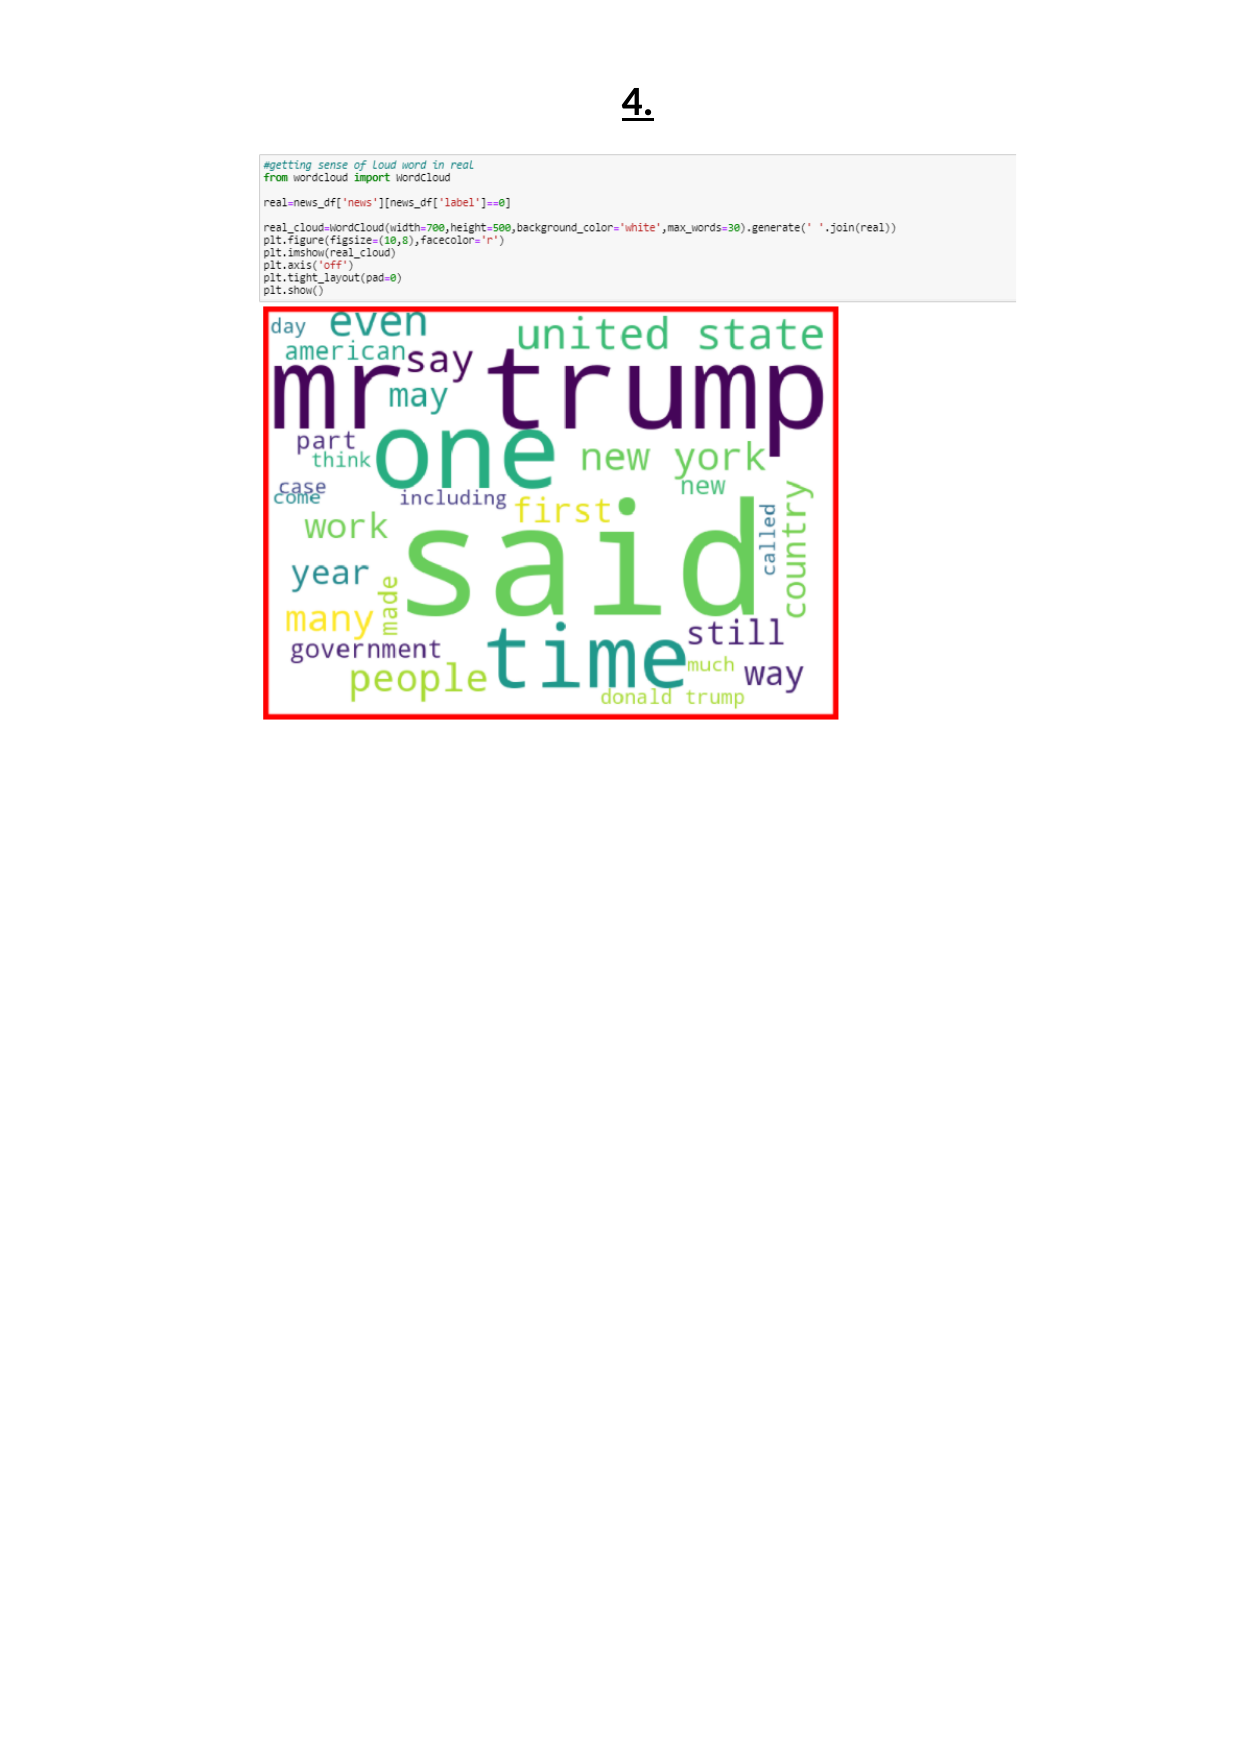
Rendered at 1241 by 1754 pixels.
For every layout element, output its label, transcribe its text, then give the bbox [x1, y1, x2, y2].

text 4. [150, 75, 1125, 126]
picture [258, 150, 1017, 730]
